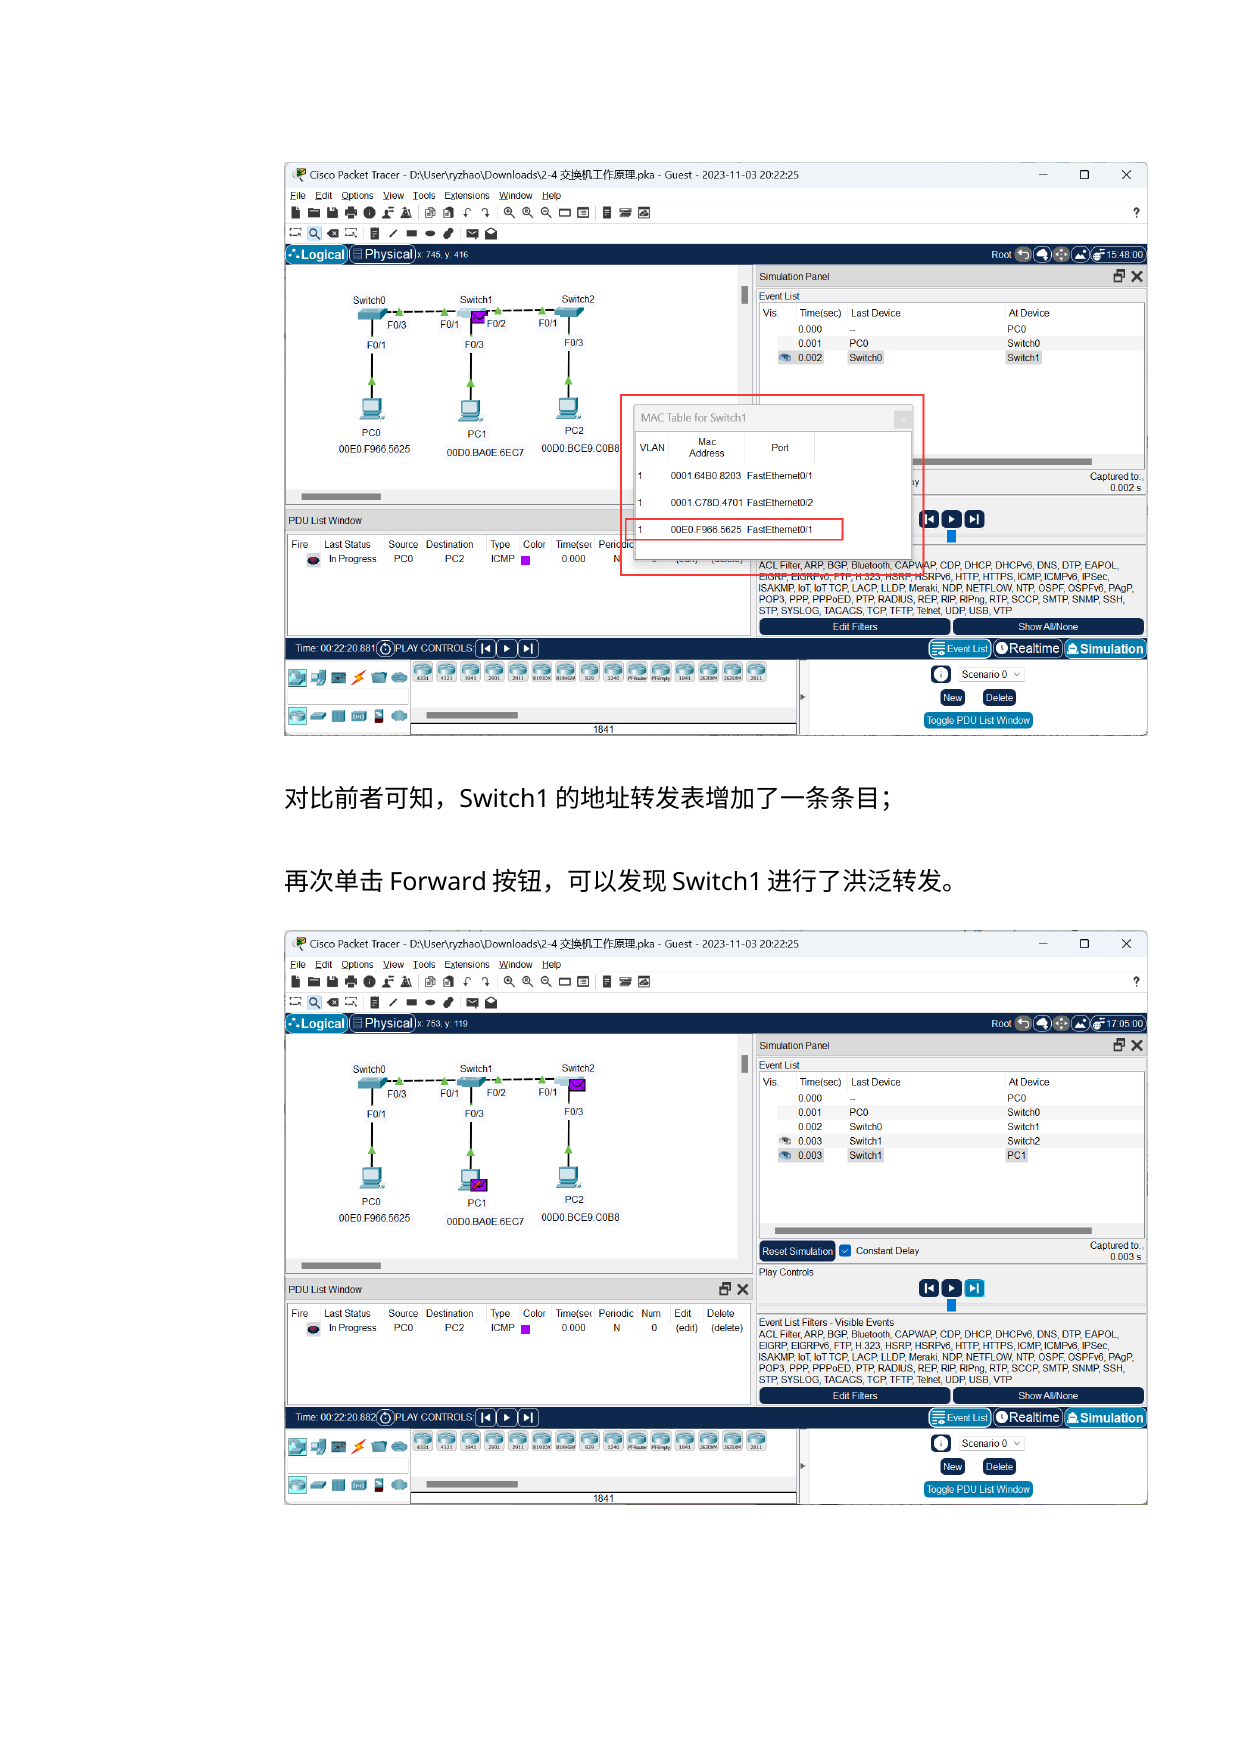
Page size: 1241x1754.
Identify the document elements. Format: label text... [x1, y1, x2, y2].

list 再次单击Forward按钮，可以发现Switch1进行了洪泛转发。 [284, 847, 1053, 912]
picture [284, 162, 1148, 736]
picture [284, 930, 1148, 1505]
list 对比前者可知，Switch1的地址转发表增加了一条条目； [284, 764, 1053, 829]
